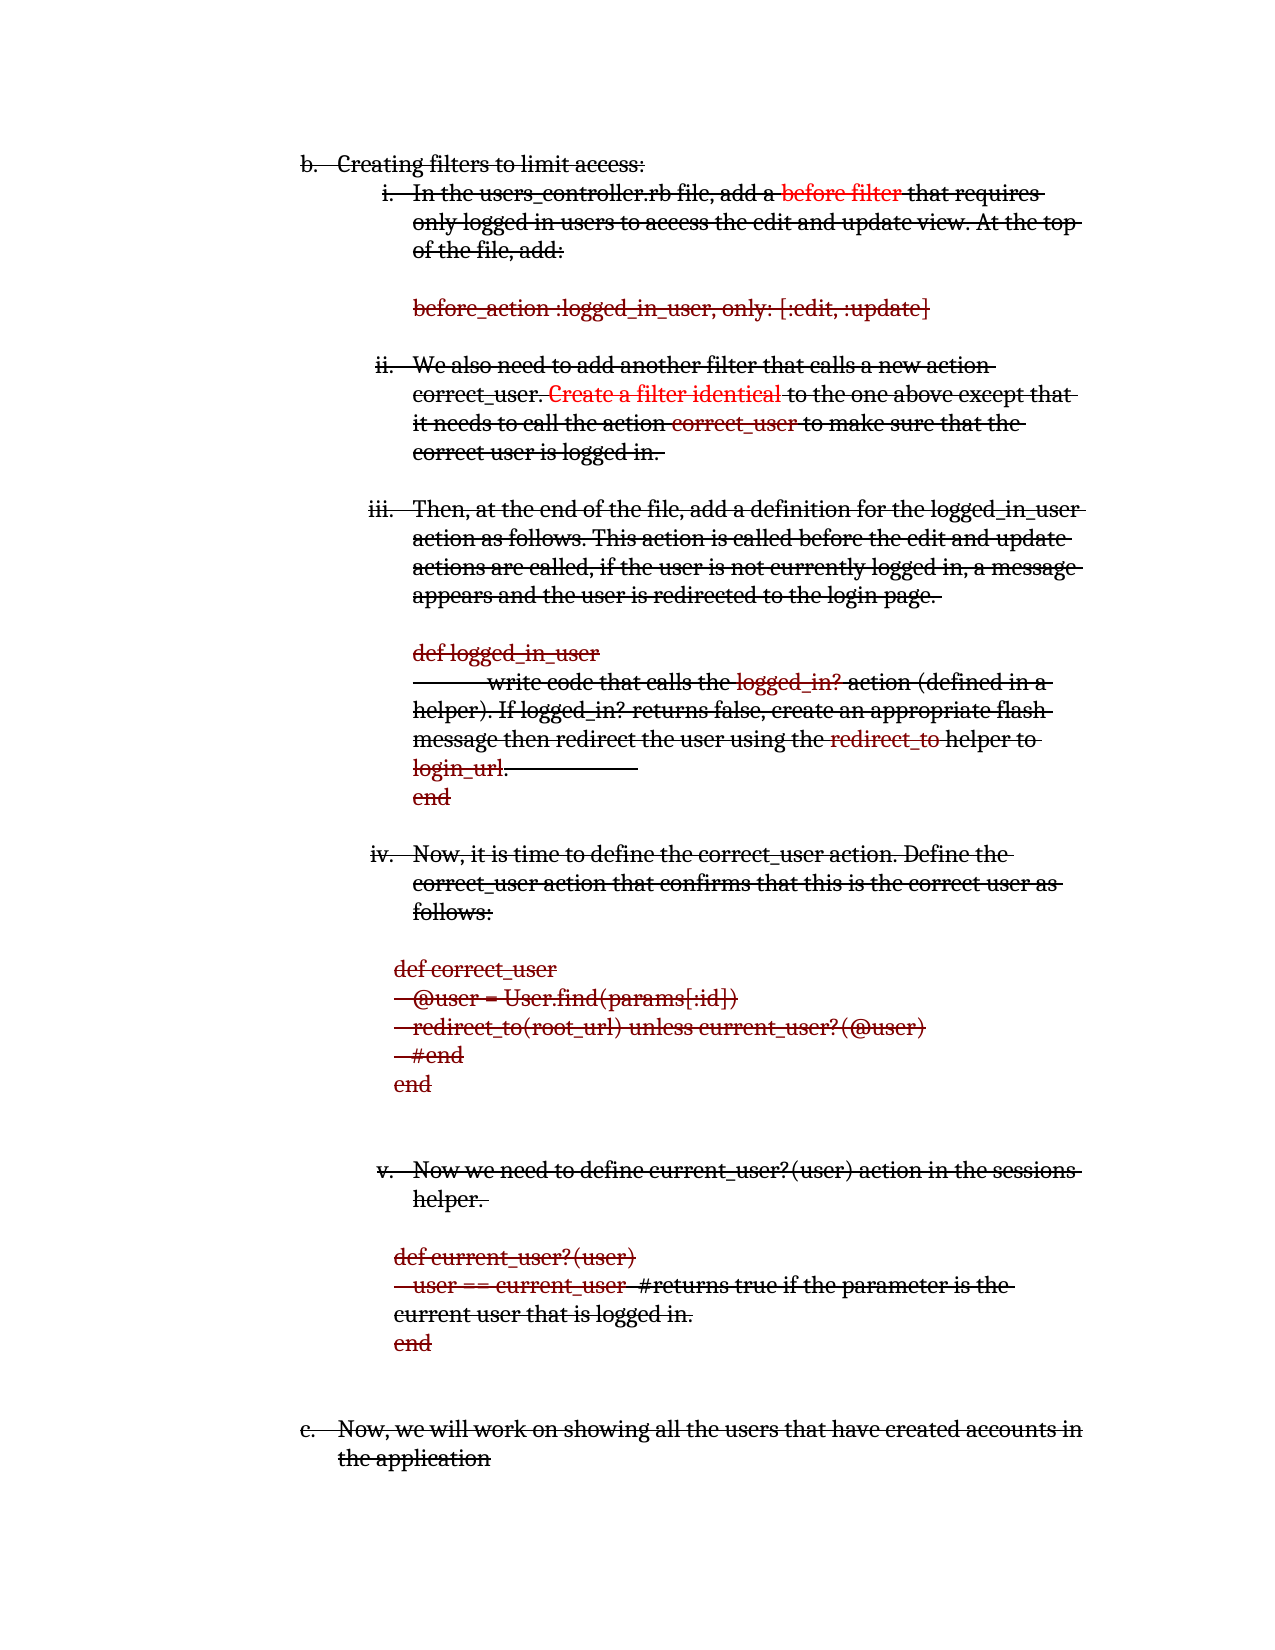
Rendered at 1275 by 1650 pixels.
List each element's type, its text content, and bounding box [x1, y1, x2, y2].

text end [394, 1070, 1087, 1099]
list Now, we will work on showing all the users that have created accounts in the application [300, 1415, 1087, 1472]
list Now we need to define current_user?(user) action in the sessions helper. [394, 1156, 1087, 1214]
list Now, it is time to define the correct_user action. Define the correct_user action that confirms that this is the correct user as follows: [394, 840, 1087, 926]
text def current_user?(user) [394, 1242, 1087, 1271]
text redirect_to(root_url) unless current_user?(@user) [394, 1012, 1087, 1041]
text def logged_in_user [412, 639, 1087, 667]
text @user = User.find(params[:id]) [394, 984, 1087, 1012]
text user == current_user #returns true if the parameter is the current user that is logged in. [394, 1271, 1087, 1329]
text write code that calls the logged_in? action (defined in a helper). If logged_in? returns false, create an appropriate flash message then redirect the user using the redirect_to helper to login_url. [412, 667, 1087, 782]
list Creating filters to limit access: [300, 150, 1087, 179]
text end [394, 1329, 1087, 1357]
list We also need to add another filter that calls a new action correct_user. Create a filter identical to the one above except that it needs to call the action correct_user to make sure that the correct user is logged in. [394, 351, 1087, 466]
list Then, at the end of the file, add a definition for the logged_in_user action as follows. This action is called before the edit and update actions are called, if the user is not currently logged in, a message appears and the user is redirected to the login page. [394, 495, 1087, 610]
text end [412, 782, 1087, 811]
text #end [394, 1041, 1087, 1070]
text def correct_user [394, 955, 1087, 984]
list In the users_controller.rb file, add a before filter that requires only logged in users to access the edit and update view. At the top of the file, add: [394, 179, 1087, 265]
list before_action :logged_in_user, only: [:edit, :update] [412, 294, 1087, 322]
